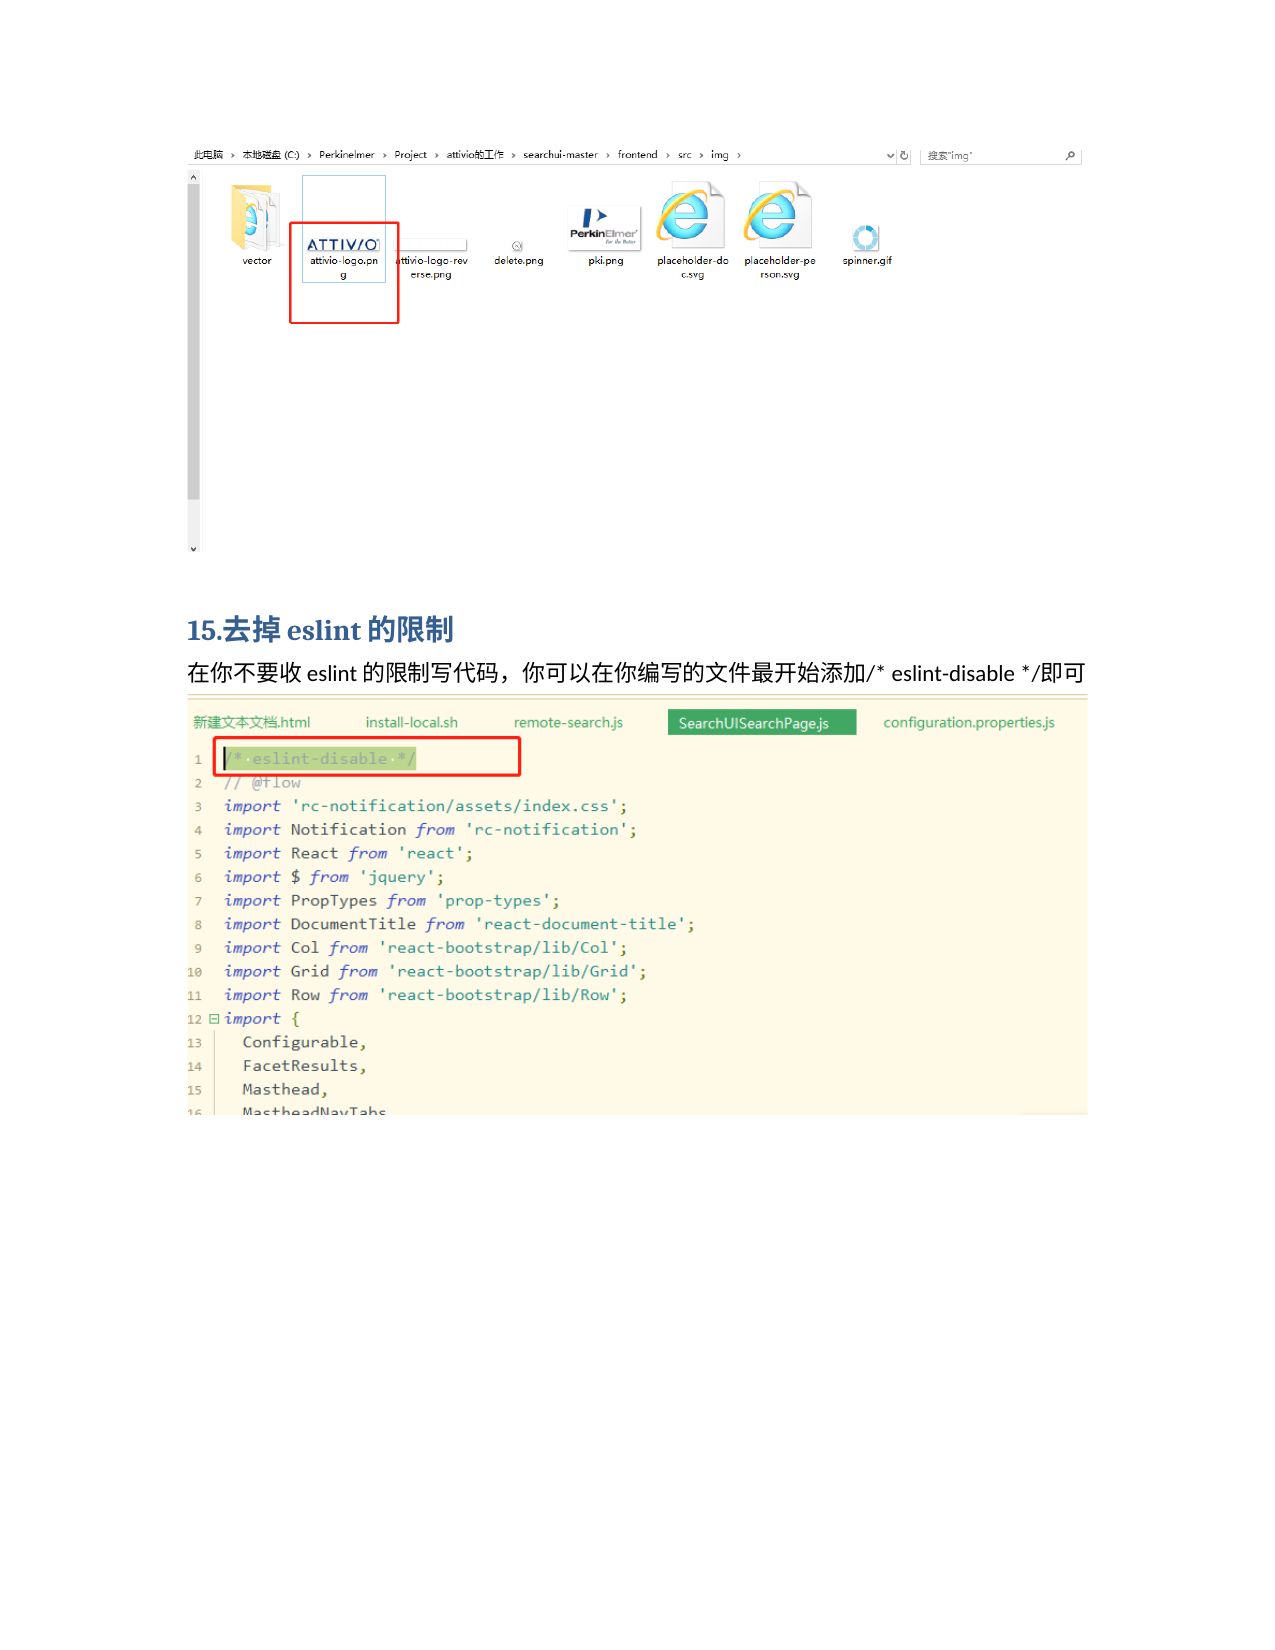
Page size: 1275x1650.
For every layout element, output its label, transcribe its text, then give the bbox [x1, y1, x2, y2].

subtitle 15.去掉eslint的限制 [187, 606, 1087, 648]
picture [187, 150, 1088, 552]
text 在你不要收eslint的限制写代码，你可以在你编写的文件最开始添加/* eslint-disable */即可 [187, 655, 1087, 692]
picture [187, 692, 1088, 1115]
